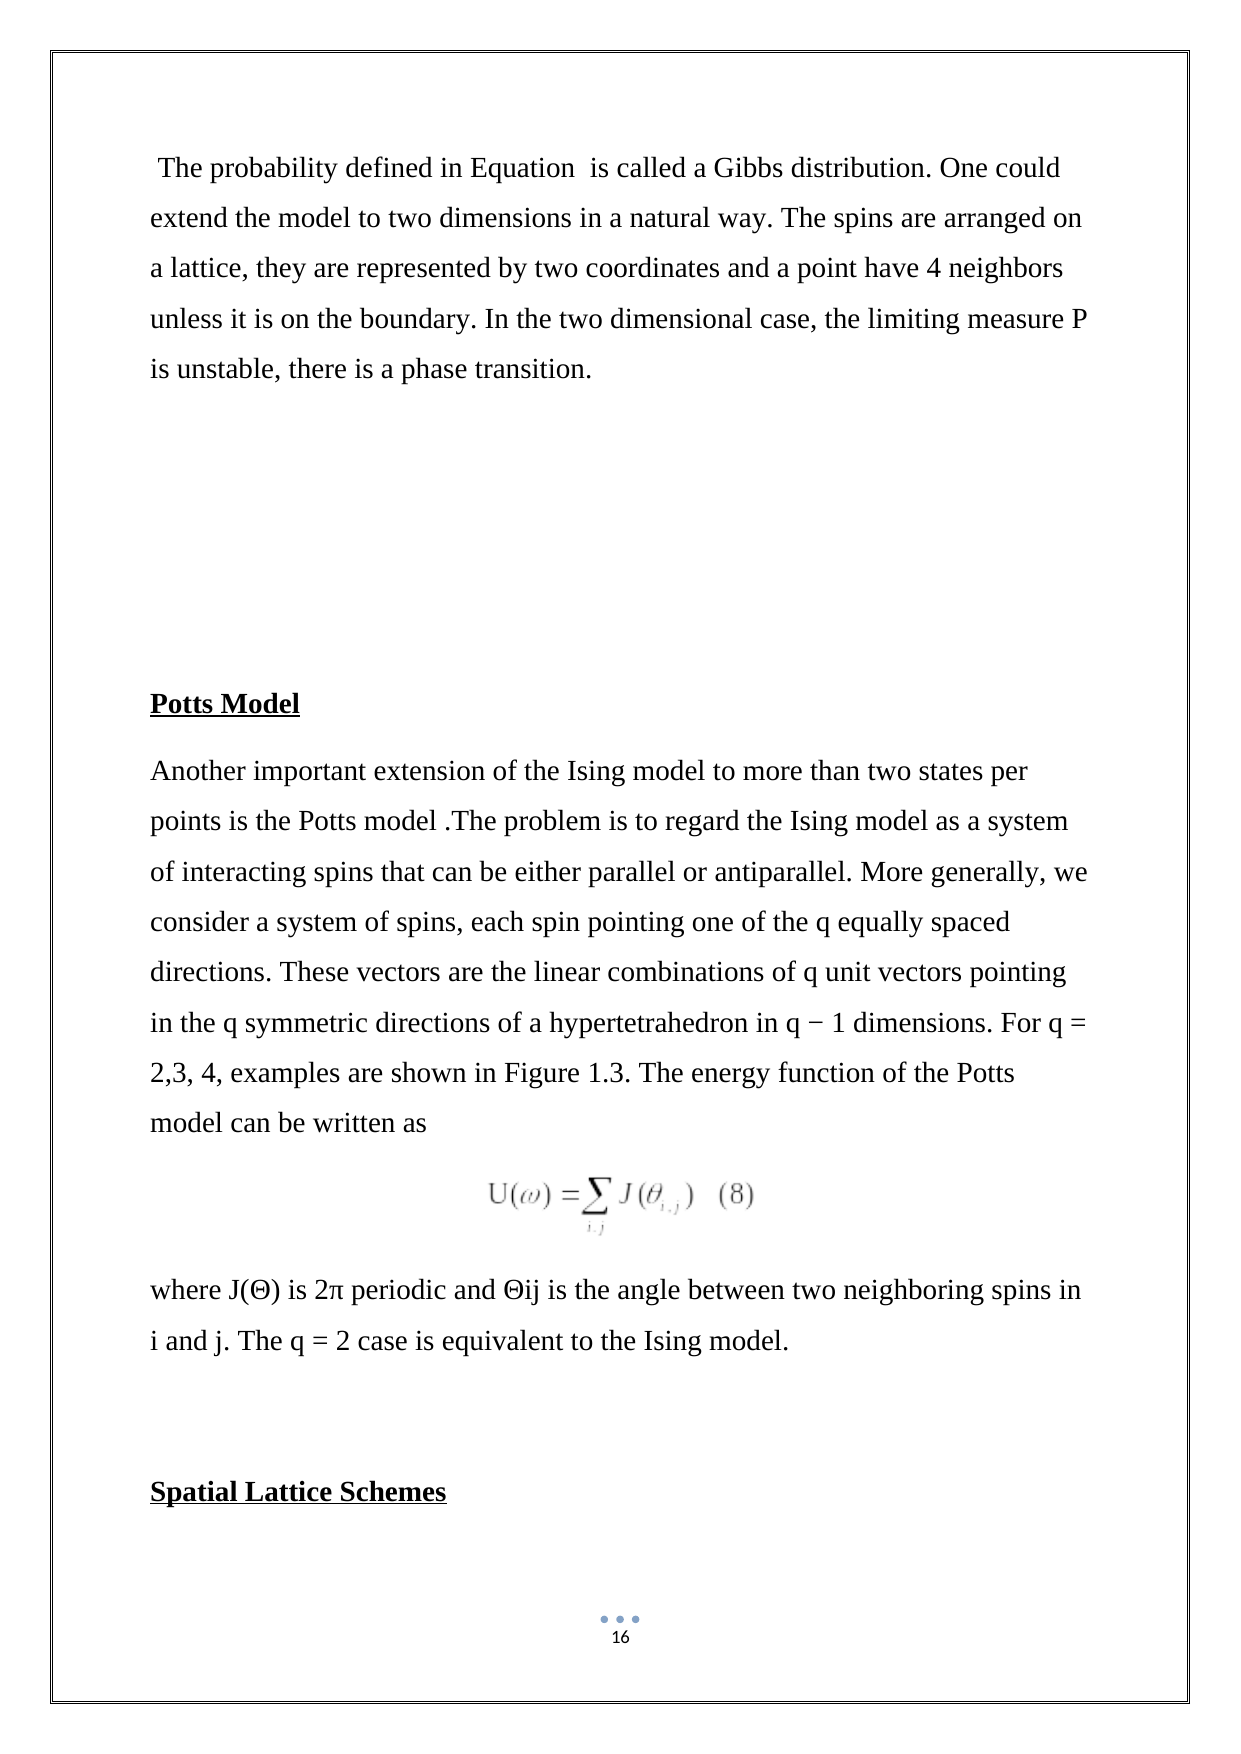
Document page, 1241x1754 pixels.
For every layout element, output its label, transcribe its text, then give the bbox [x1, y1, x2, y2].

text The probability defined in Equation is called a Gibbs distribution. One could extend the model to two dimensions in a natural way. The spins are arranged on a lattice, they are represented by two coordinates and a point have 4 neighbors unless it is on the boundary. In the two dimensional case, the limiting measure P is unstable, there is a phase transition. [150, 150, 1090, 385]
text where J(Θ) is 2π periodic and Θij is the angle between two neighboring spins in i and j. The q = 2 case is equivalent to the Ising model. [150, 1272, 1090, 1356]
text Another important extension of the Ising model to more than two states per points is the Potts model .The problem is to regard the Ising model as a system of interacting spins that can be either parallel or antiparallel. More generally, we consider a system of spins, each spin pointing one of the q equally spaced directions. These vectors are the linear combinations of q unit vectors pointing in the q symmetric directions of a hypertetrahedron in q − 1 dimensions. For q = 2,3, 4, examples are shown in Figure 1.3. The energy function of the Potts model can be written as [150, 753, 1090, 1139]
text Spatial Lattice Schemes [150, 1474, 1090, 1507]
text Potts Model [150, 686, 1090, 720]
